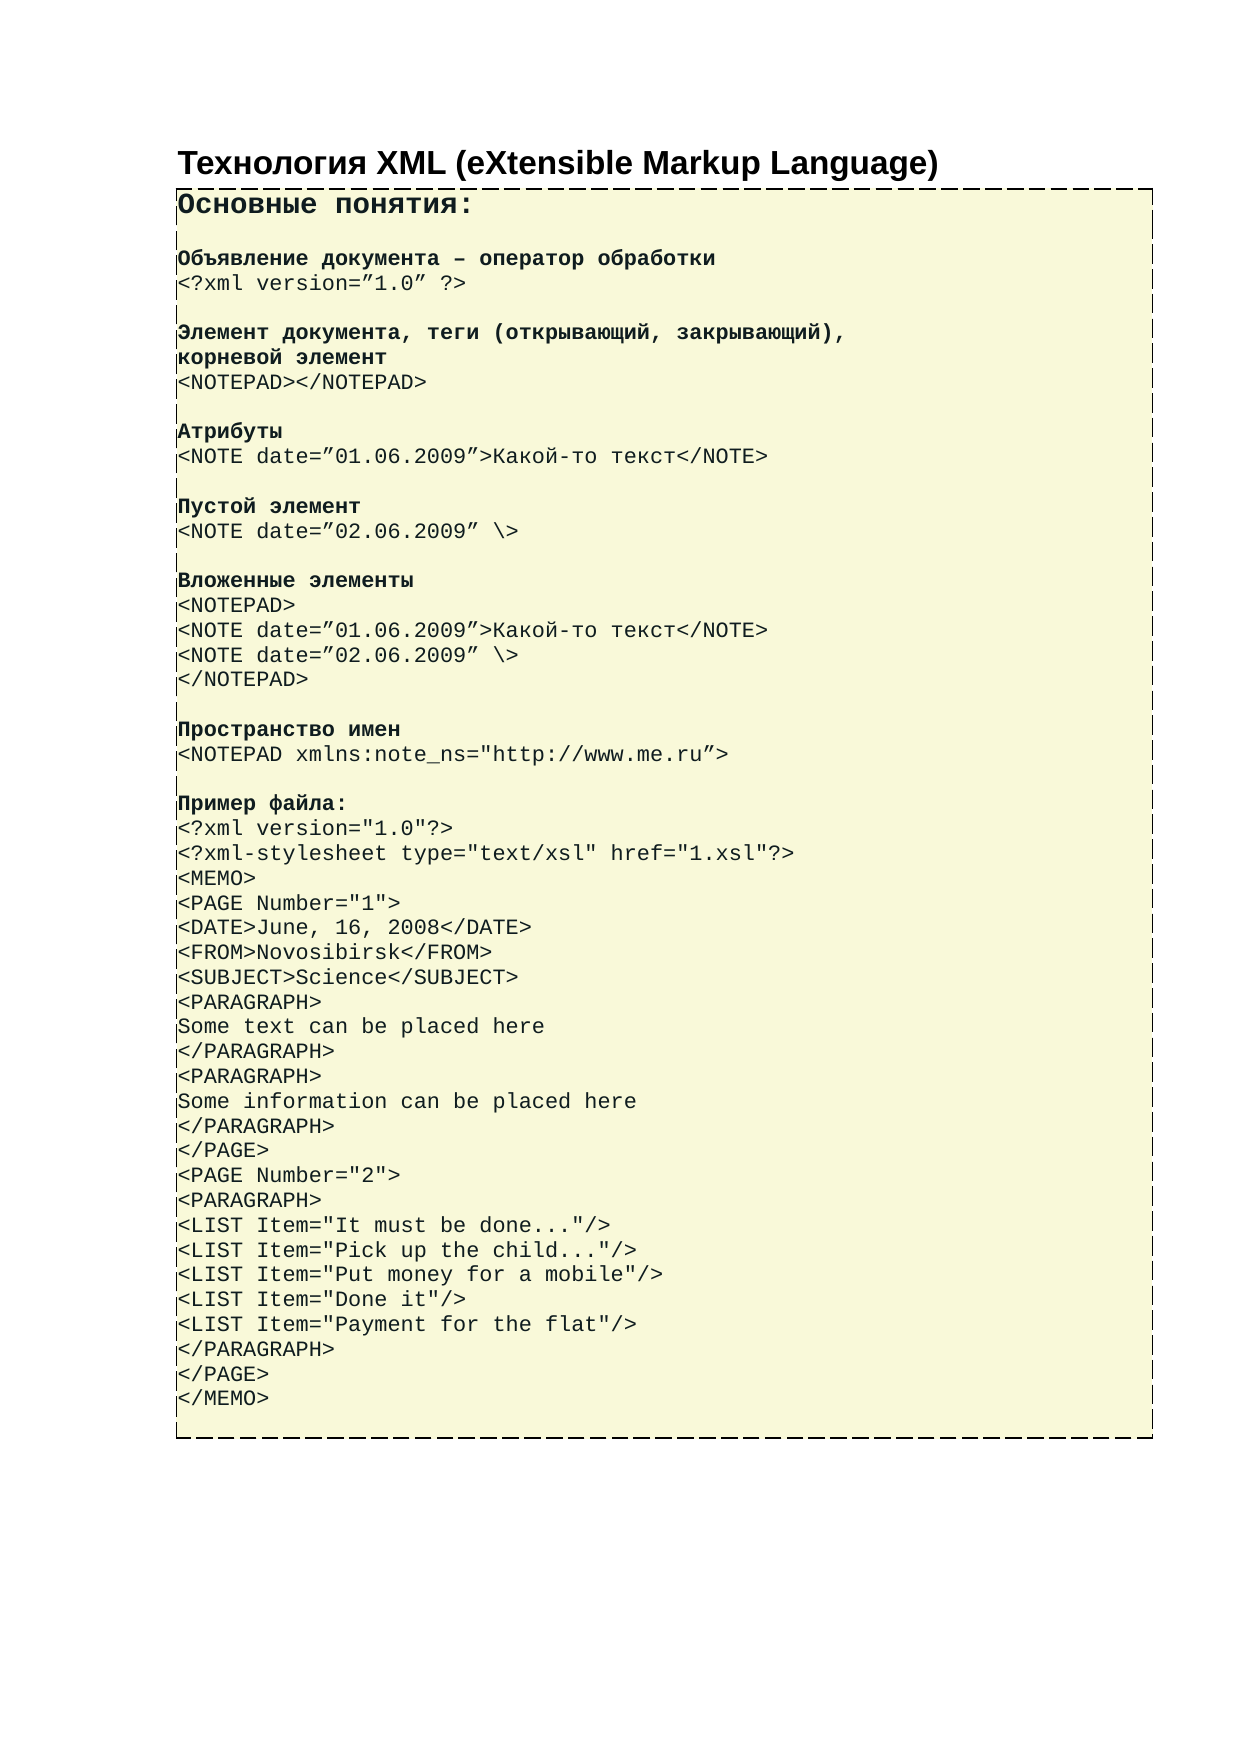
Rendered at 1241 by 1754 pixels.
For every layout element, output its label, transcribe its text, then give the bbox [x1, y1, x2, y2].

text <NOTE date=”01.06.2009”>Какой-то текст</NOTE> [177, 619, 1152, 644]
text <NOTEPAD></NOTEPAD> [177, 371, 1152, 396]
text <PARAGRAPH> [177, 991, 1152, 1016]
text <LIST Item="Payment for the flat"/> [177, 1313, 1152, 1338]
text <LIST Item="Put money for a mobile"/> [177, 1264, 1152, 1288]
text Пустой элемент [177, 495, 1152, 520]
text <DATE>June, 16, 2008</DATE> [177, 917, 1152, 941]
text <NOTEPAD> [177, 594, 1152, 619]
subtitle Технология XML (eXtensible Markup Language) [177, 143, 1152, 182]
text <?xml-stylesheet type="text/xsl" href="1.xsl"?> [177, 842, 1152, 867]
text <NOTE date=”01.06.2009”>Какой-то текст</NOTE> [177, 446, 1152, 470]
text <SUBJECT>Science</SUBJECT> [177, 966, 1152, 991]
text <NOTE date=”02.06.2009” \> [177, 644, 1152, 669]
text </PARAGRAPH> [177, 1041, 1152, 1065]
text </PARAGRAPH> [177, 1115, 1152, 1140]
text </PAGE> [177, 1363, 1152, 1388]
text Пример файла: [177, 793, 1152, 817]
text <PARAGRAPH> [177, 1065, 1152, 1090]
text <LIST Item="Pick up the child..."/> [177, 1239, 1152, 1264]
text Основные понятия: [176, 188, 1153, 222]
text <PAGE Number="2"> [177, 1164, 1152, 1189]
text Some information can be placed here [177, 1090, 1152, 1115]
text </NOTEPAD> [177, 669, 1152, 693]
text <MEMO> [177, 867, 1152, 892]
text <PAGE Number="1"> [177, 892, 1152, 917]
text Some text can be placed here [177, 1016, 1152, 1041]
text Элемент документа, теги (открывающий, закрывающий), [177, 322, 1152, 346]
text <NOTE date=”02.06.2009” \> [177, 520, 1152, 545]
text <?xml version=”1.0” ?> [177, 272, 1152, 297]
text Атрибуты [177, 421, 1152, 446]
text <?xml version="1.0"?> [177, 817, 1152, 842]
text </PARAGRAPH> [177, 1338, 1152, 1363]
text Пространство имен [177, 718, 1152, 743]
text <PARAGRAPH> [177, 1189, 1152, 1214]
text <LIST Item="Done it"/> [177, 1288, 1152, 1313]
text корневой элемент [177, 346, 1152, 371]
text Вложенные элементы [177, 569, 1152, 594]
text </PAGE> [177, 1140, 1152, 1164]
text Объявление документа – оператор обработки [177, 247, 1152, 272]
text <NOTEPAD xmlns:note_ns="http://www.me.ru”> [177, 743, 1152, 768]
text <FROM>Novosibirsk</FROM> [177, 941, 1152, 966]
text </MEMO> [177, 1388, 1152, 1411]
text <LIST Item="It must be done..."/> [177, 1214, 1152, 1239]
